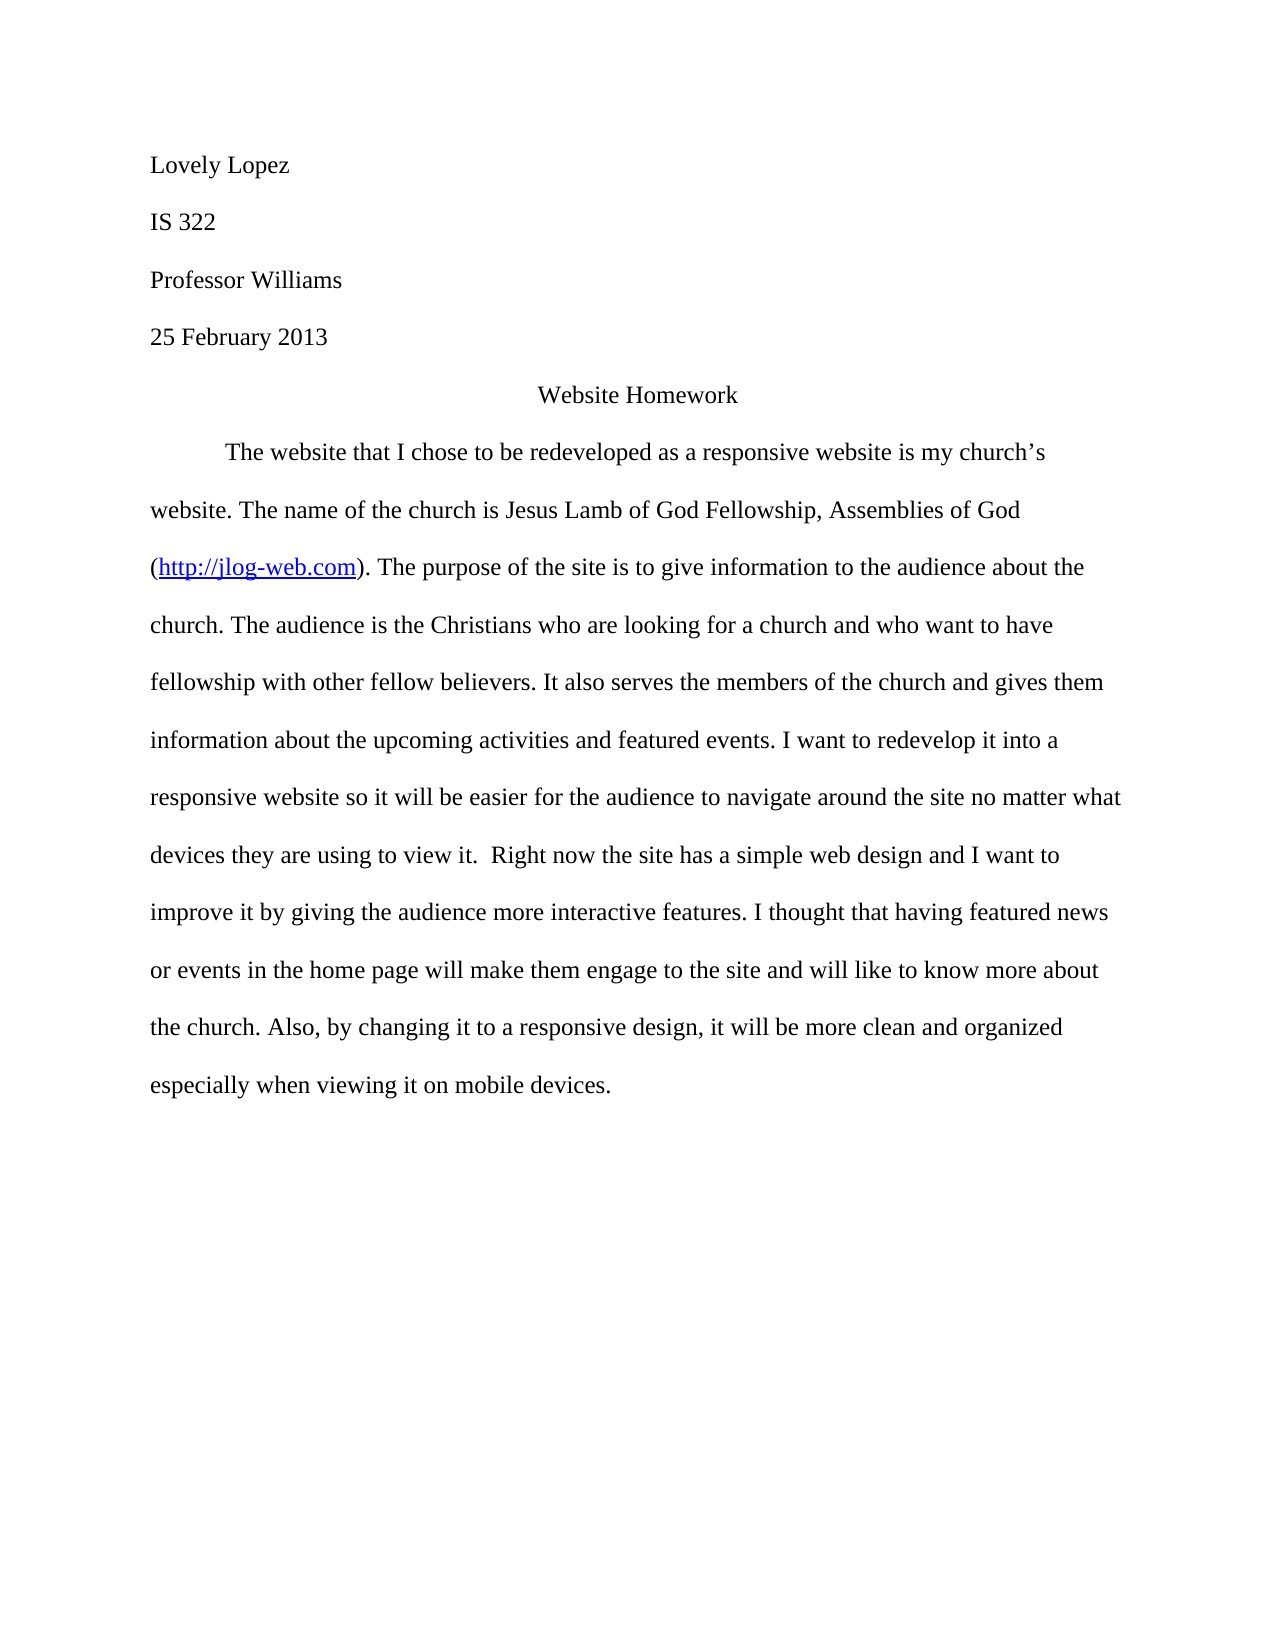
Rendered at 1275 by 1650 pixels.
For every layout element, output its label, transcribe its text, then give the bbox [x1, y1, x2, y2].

text The website that I chose to be redeveloped as a responsive website is my church’s website. The name of the church is Jesus Lamb of God Fellowship, Assemblies of God (http://jlog-web.com). The purpose of the site is to give information to the audience about the church. The audience is the Christians who are looking for a church and who want to have fellowship with other fellow believers. It also serves the members of the church and gives them information about the upcoming activities and featured events. I want to redevelop it into a responsive website so it will be easier for the audience to navigate around the site no matter what devices they are using to view it. Right now the site has a simple web design and I want to improve it by giving the audience more interactive features. I thought that having featured news or events in the home page will make them engage to the site and will like to know more about the church. Also, by changing it to a responsive design, it will be more clean and organized especially when viewing it on mobile devices. [150, 437, 1125, 1099]
text IS 322 [150, 207, 1125, 236]
text Website Homework [150, 380, 1125, 409]
text 25 February 2013 [150, 322, 1125, 351]
text Lovely Lopez [150, 150, 1125, 179]
text Professor Williams [150, 265, 1125, 294]
